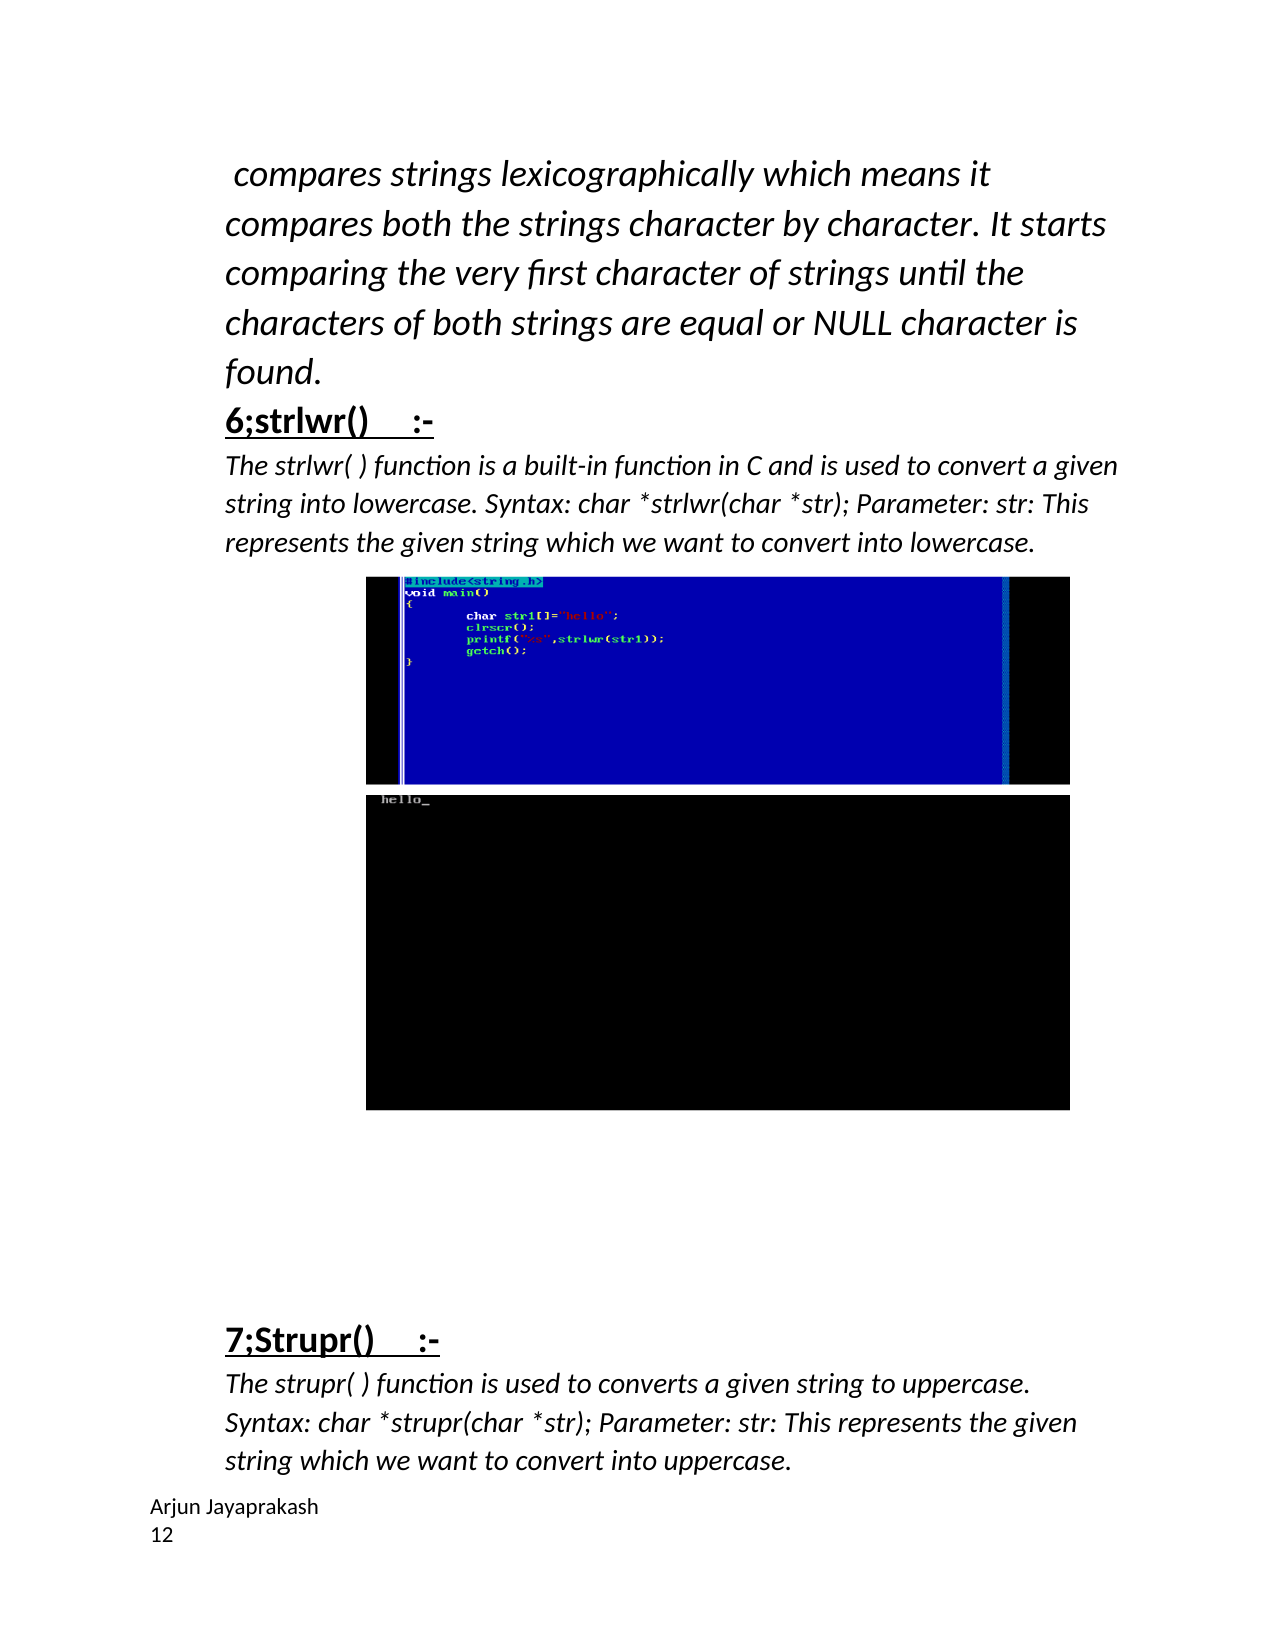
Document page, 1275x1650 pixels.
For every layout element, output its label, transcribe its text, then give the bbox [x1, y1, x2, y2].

list compares strings lexicographically which means it compares both the strings character by character. It starts comparing the very first character of strings until the characters of both strings are equal or NULL character is found. [225, 150, 1125, 394]
list The strlwr( ) function is a built-in function in C and is used to convert a given string into lowercase. Syntax: char *strlwr(char *str); Parameter: str: This represents the given string which we want to convert into lowercase. [225, 447, 1125, 559]
list The strupr( ) function is used to converts a given string to uppercase. Syntax: char *strupr(char *str); Parameter: str: This represents the given string which we want to convert into uppercase. [225, 1365, 1125, 1478]
list 6;strlwr() :- [225, 397, 1125, 443]
picture [347, 562, 1088, 1124]
list 7;Strupr() :- [225, 1316, 1125, 1362]
